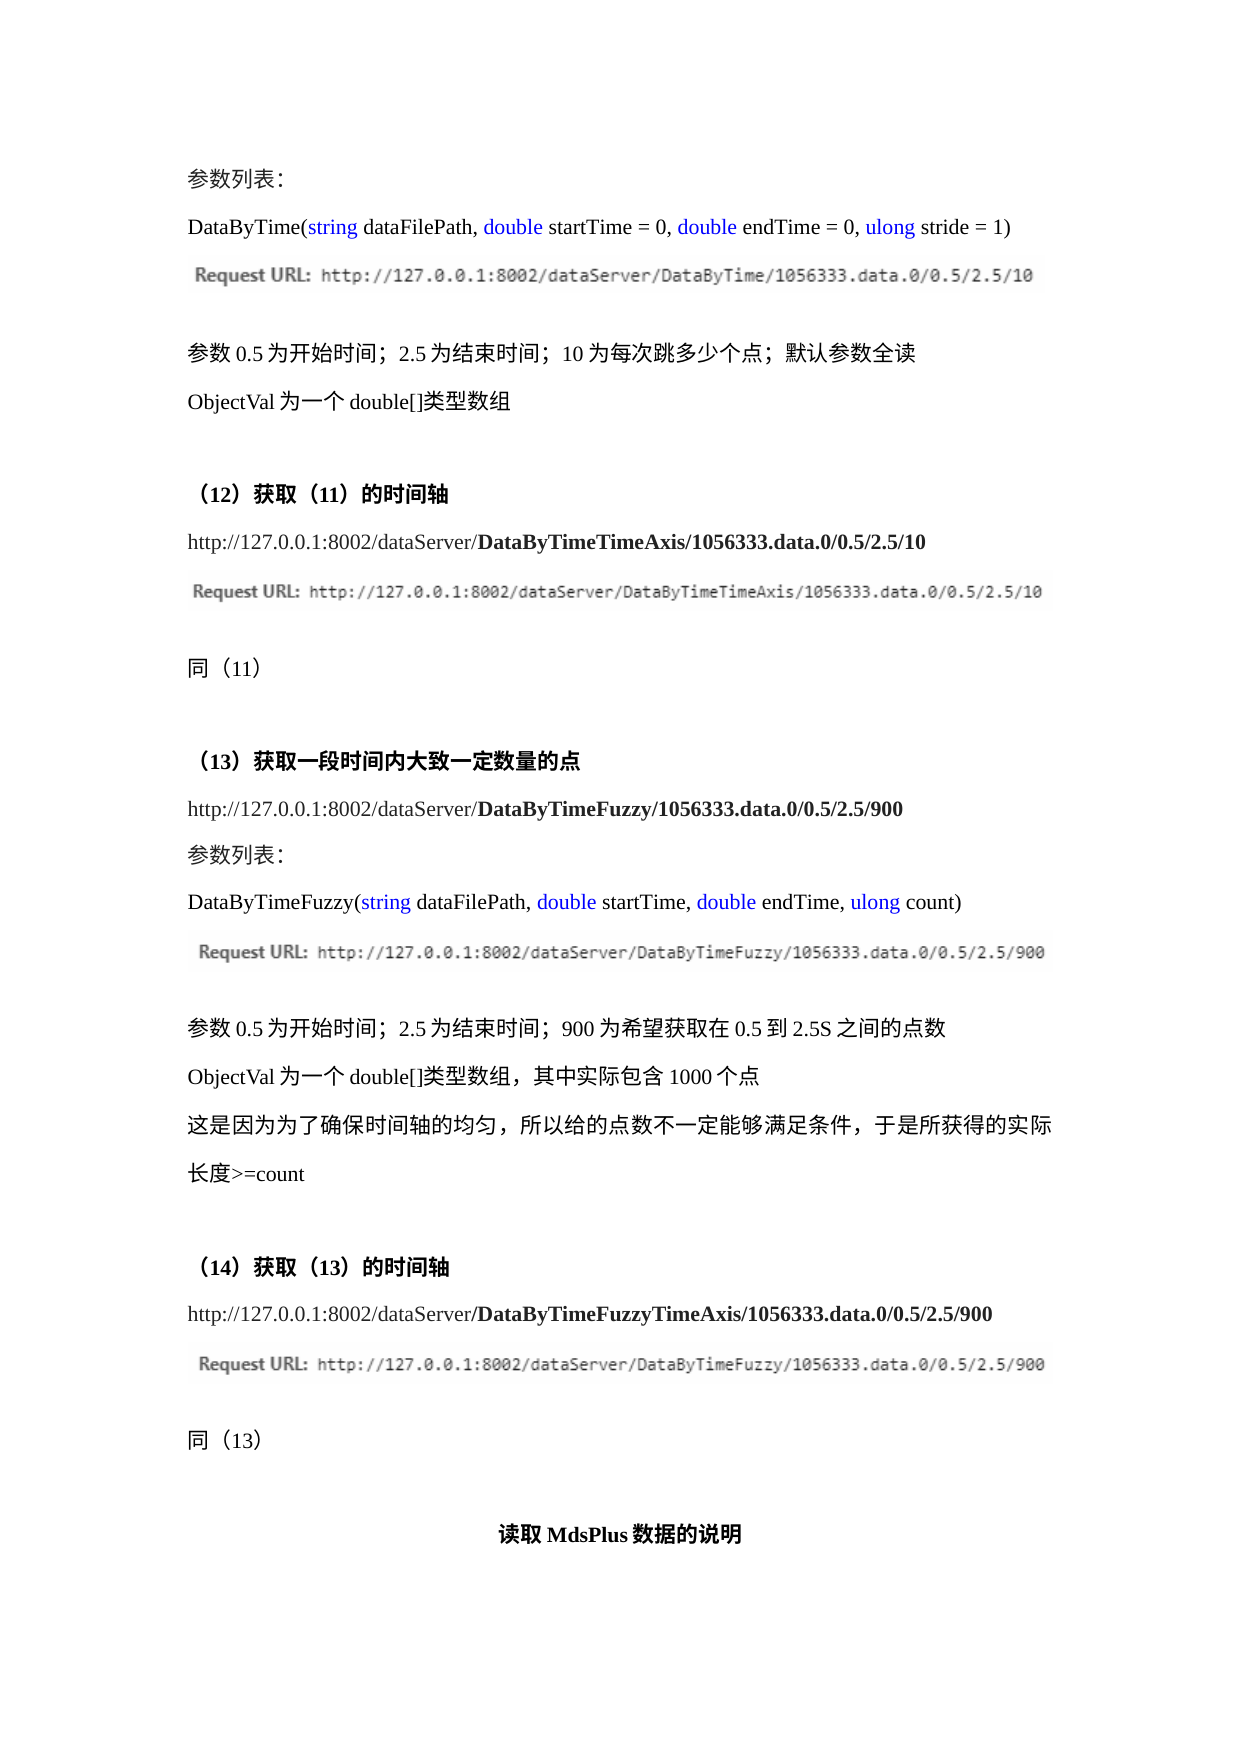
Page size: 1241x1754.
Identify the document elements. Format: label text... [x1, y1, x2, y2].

text ObjectVal为一个double[]类型数组，其中实际包含1000个点 [187, 1059, 1053, 1091]
text http://127.0.0.1:8002/dataServer/DataByTimeFuzzy/1056333.data.0/0.5/2.5/900 [187, 792, 1053, 825]
text DataByTime(string dataFilePath, double startTime = 0, double endTime = 0, ulong stride = 1) [187, 210, 1053, 243]
text 参数列表： [187, 162, 1053, 194]
text 这是因为为了确保时间轴的均匀，所以给的点数不一定能够满足条件，于是所获得的实际长度>=count [187, 1107, 1053, 1188]
text 参数0.5为开始时间；2.5为结束时间；10为每次跳多少个点；默认参数全读 [187, 335, 1053, 368]
text http://127.0.0.1:8002/dataServer/DataByTimeTimeAxis/1056333.data.0/0.5/2.5/10 [187, 525, 1053, 558]
text 同（13） [187, 1423, 1053, 1455]
text 参数0.5为开始时间；2.5为结束时间；900为希望获取在0.5到2.5S之间的点数 [187, 1011, 1053, 1043]
text （13）获取一段时间内大致一定数量的点 [187, 744, 1053, 776]
text 参数列表： [187, 837, 1053, 870]
picture [187, 570, 1053, 611]
picture [187, 1342, 1053, 1384]
picture [187, 255, 1046, 293]
text （12）获取（11）的时间轴 [187, 477, 1053, 509]
text 读取MdsPlus数据的说明 [187, 1516, 1053, 1549]
picture [187, 930, 1053, 972]
text 同（11） [187, 650, 1053, 683]
text ObjectVal为一个double[]类型数组 [187, 384, 1053, 416]
text DataByTimeFuzzy(string dataFilePath, double startTime, double endTime, ulong count) [187, 886, 1053, 918]
text （14）获取（13）的时间轴 [187, 1249, 1053, 1282]
text http://127.0.0.1:8002/dataServer/DataByTimeFuzzyTimeAxis/1056333.data.0/0.5/2.5/900 [187, 1298, 1053, 1330]
